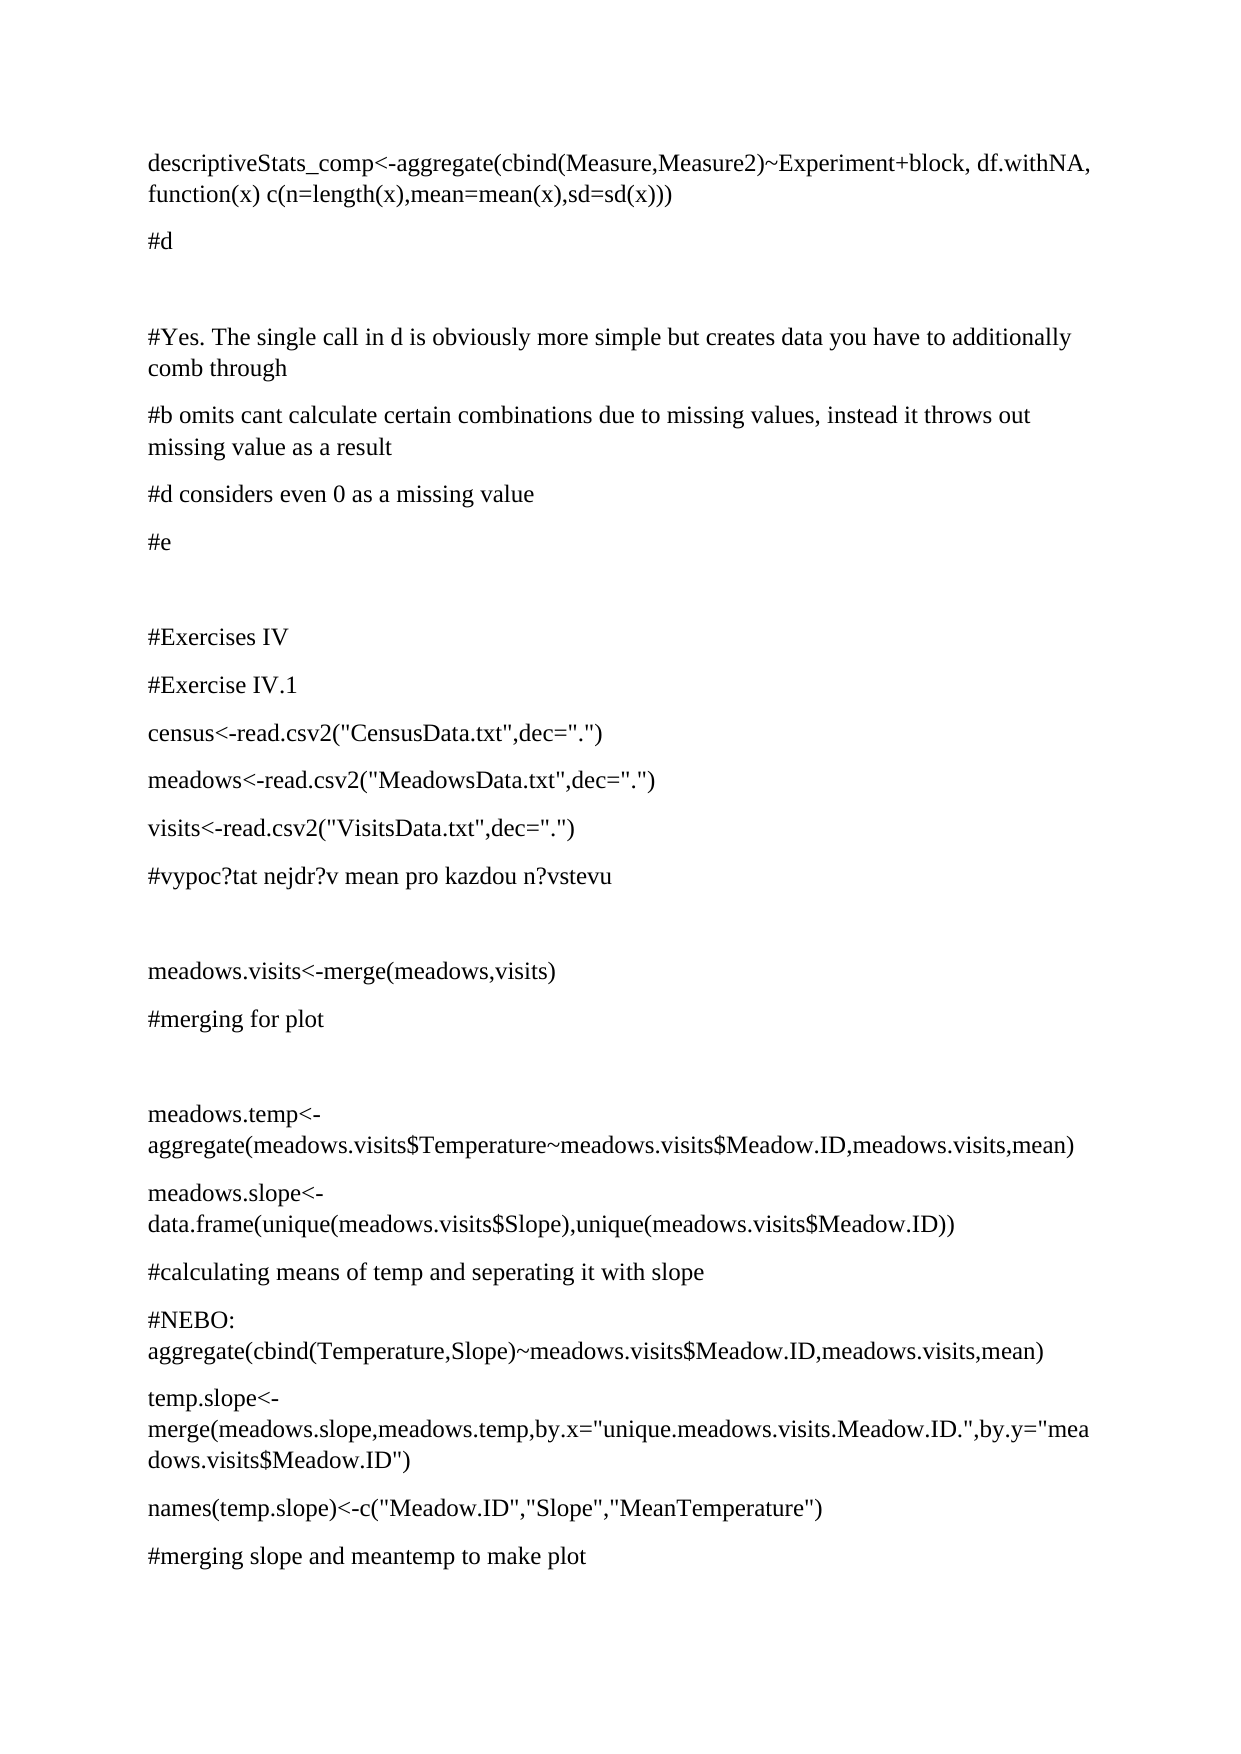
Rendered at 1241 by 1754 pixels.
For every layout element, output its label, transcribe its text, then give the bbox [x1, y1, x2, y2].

text #Yes. The single call in d is obviously more simple but creates data you have to additionally comb through [148, 322, 1093, 382]
text #Exercises IV [148, 622, 1093, 651]
text #calculating means of temp and seperating it with slope [148, 1257, 1093, 1286]
text #merging for plot [148, 1004, 1093, 1033]
text #b omits cant calculate certain combinations due to missing values, instead it throws out missing value as a result [148, 401, 1093, 460]
text #d considers even 0 as a missing value [148, 479, 1093, 508]
text #merging slope and meantemp to make plot [148, 1541, 1093, 1570]
text #e [148, 527, 1093, 556]
text descriptiveStats_comp<-aggregate(cbind(Measure,Measure2)~Experiment+block, df.withNA, function(x) c(n=length(x),mean=mean(x),sd=sd(x))) [148, 148, 1093, 207]
text meadows.temp<-aggregate(meadows.visits$Temperature~meadows.visits$Meadow.ID,meadows.visits,mean) [148, 1099, 1093, 1159]
text meadows.slope<-data.frame(unique(meadows.visits$Slope),unique(meadows.visits$Meadow.ID)) [148, 1178, 1093, 1238]
text #vypoc?tat nejdr?v mean pro kazdou n?vstevu [148, 861, 1093, 890]
text temp.slope<-merge(meadows.slope,meadows.temp,by.x="unique.meadows.visits.Meadow.ID.",by.y="meadows.visits$Meadow.ID") [148, 1383, 1093, 1474]
text meadows.visits<-merge(meadows,visits) [148, 956, 1093, 985]
text names(temp.slope)<-c("Meadow.ID","Slope","MeanTemperature") [148, 1493, 1093, 1522]
text census<-read.csv2("CensusData.txt",dec=".") [148, 718, 1093, 747]
text #NEBO: aggregate(cbind(Temperature,Slope)~meadows.visits$Meadow.ID,meadows.visits,mean) [148, 1305, 1093, 1364]
text visits<-read.csv2("VisitsData.txt",dec=".") [148, 813, 1093, 842]
text #d [148, 226, 1093, 255]
text #Exercise IV.1 [148, 670, 1093, 699]
text meadows<-read.csv2("MeadowsData.txt",dec=".") [148, 766, 1093, 794]
